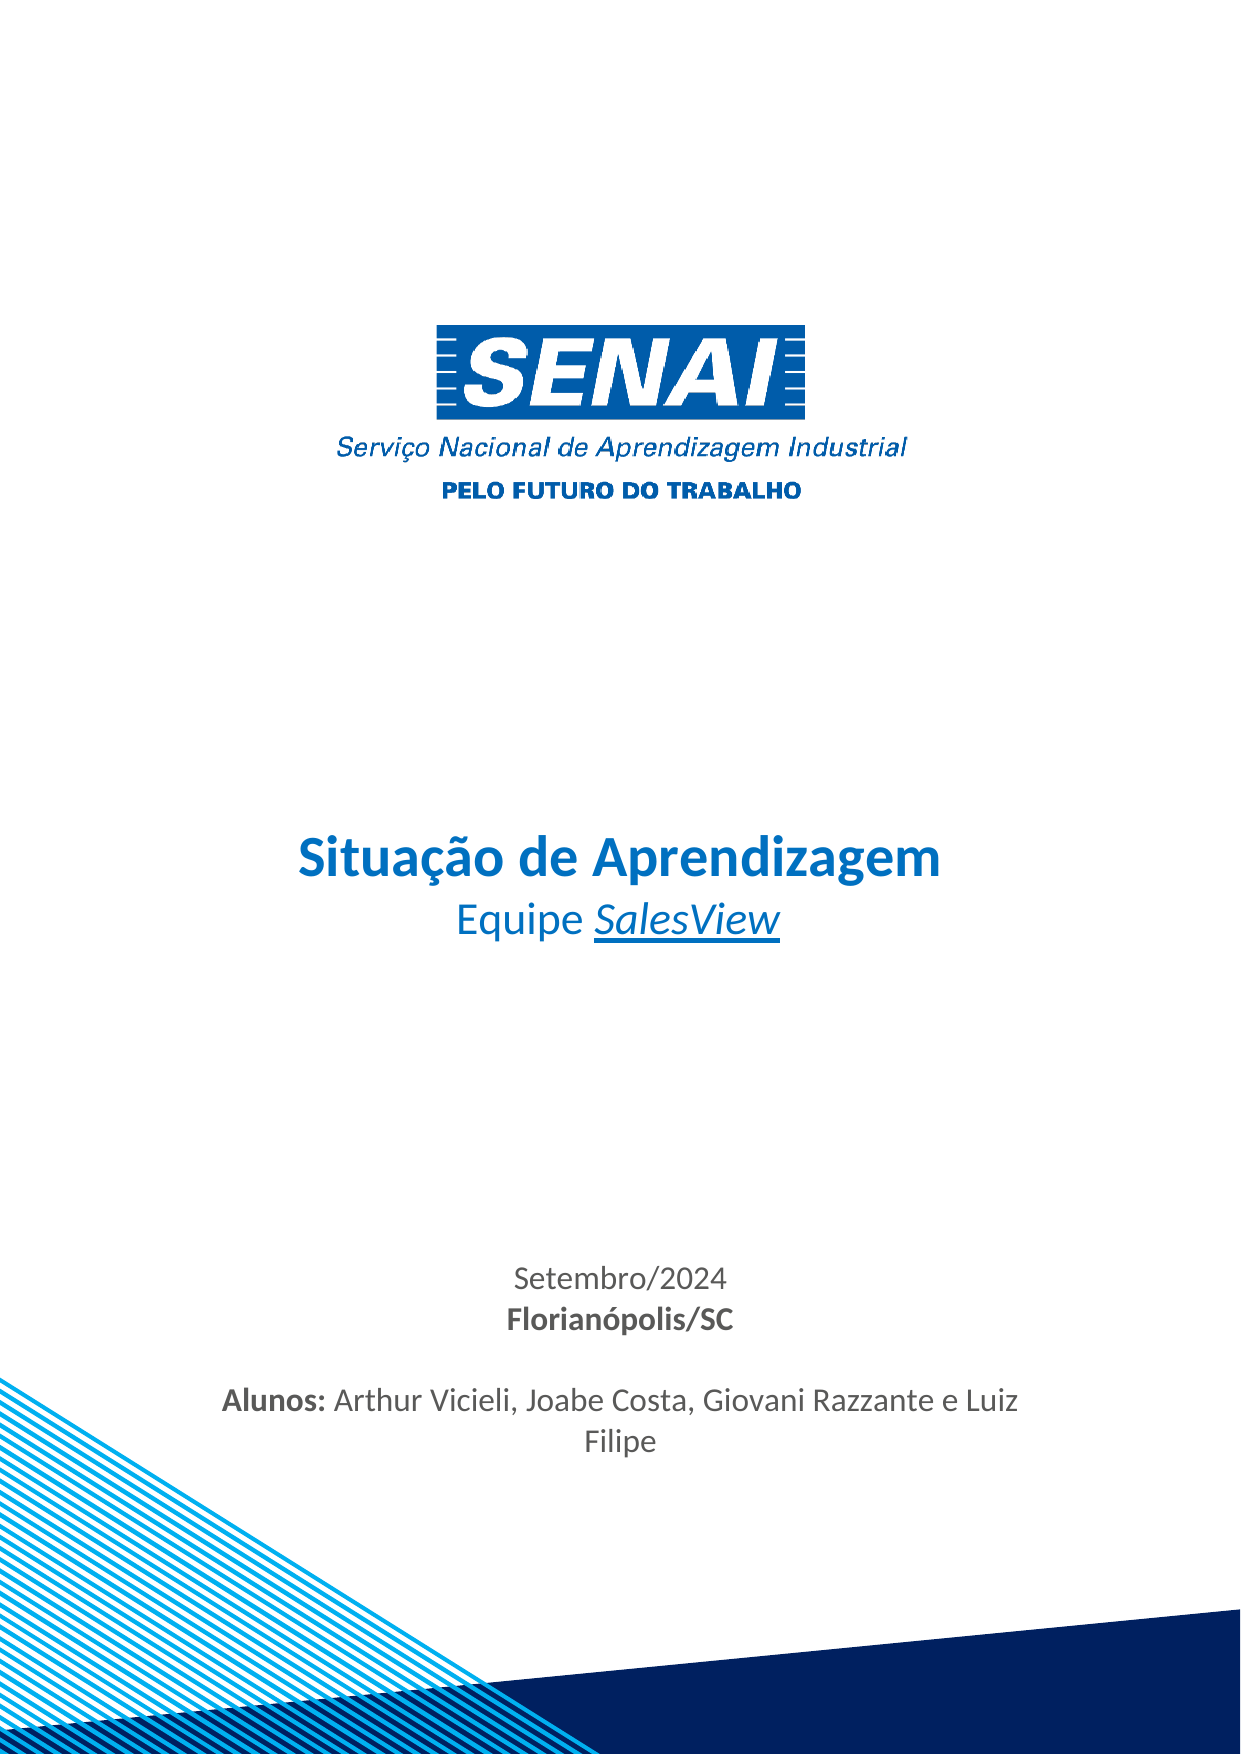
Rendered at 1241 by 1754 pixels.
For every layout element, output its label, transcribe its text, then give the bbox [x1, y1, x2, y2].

title Situação de Aprendizagem [118, 820, 1122, 890]
picture [337, 325, 908, 499]
text Setembro/2024 [118, 1257, 1122, 1298]
text Equipe SalesView [118, 890, 1122, 946]
text Florianópolis/SC [118, 1298, 1122, 1338]
